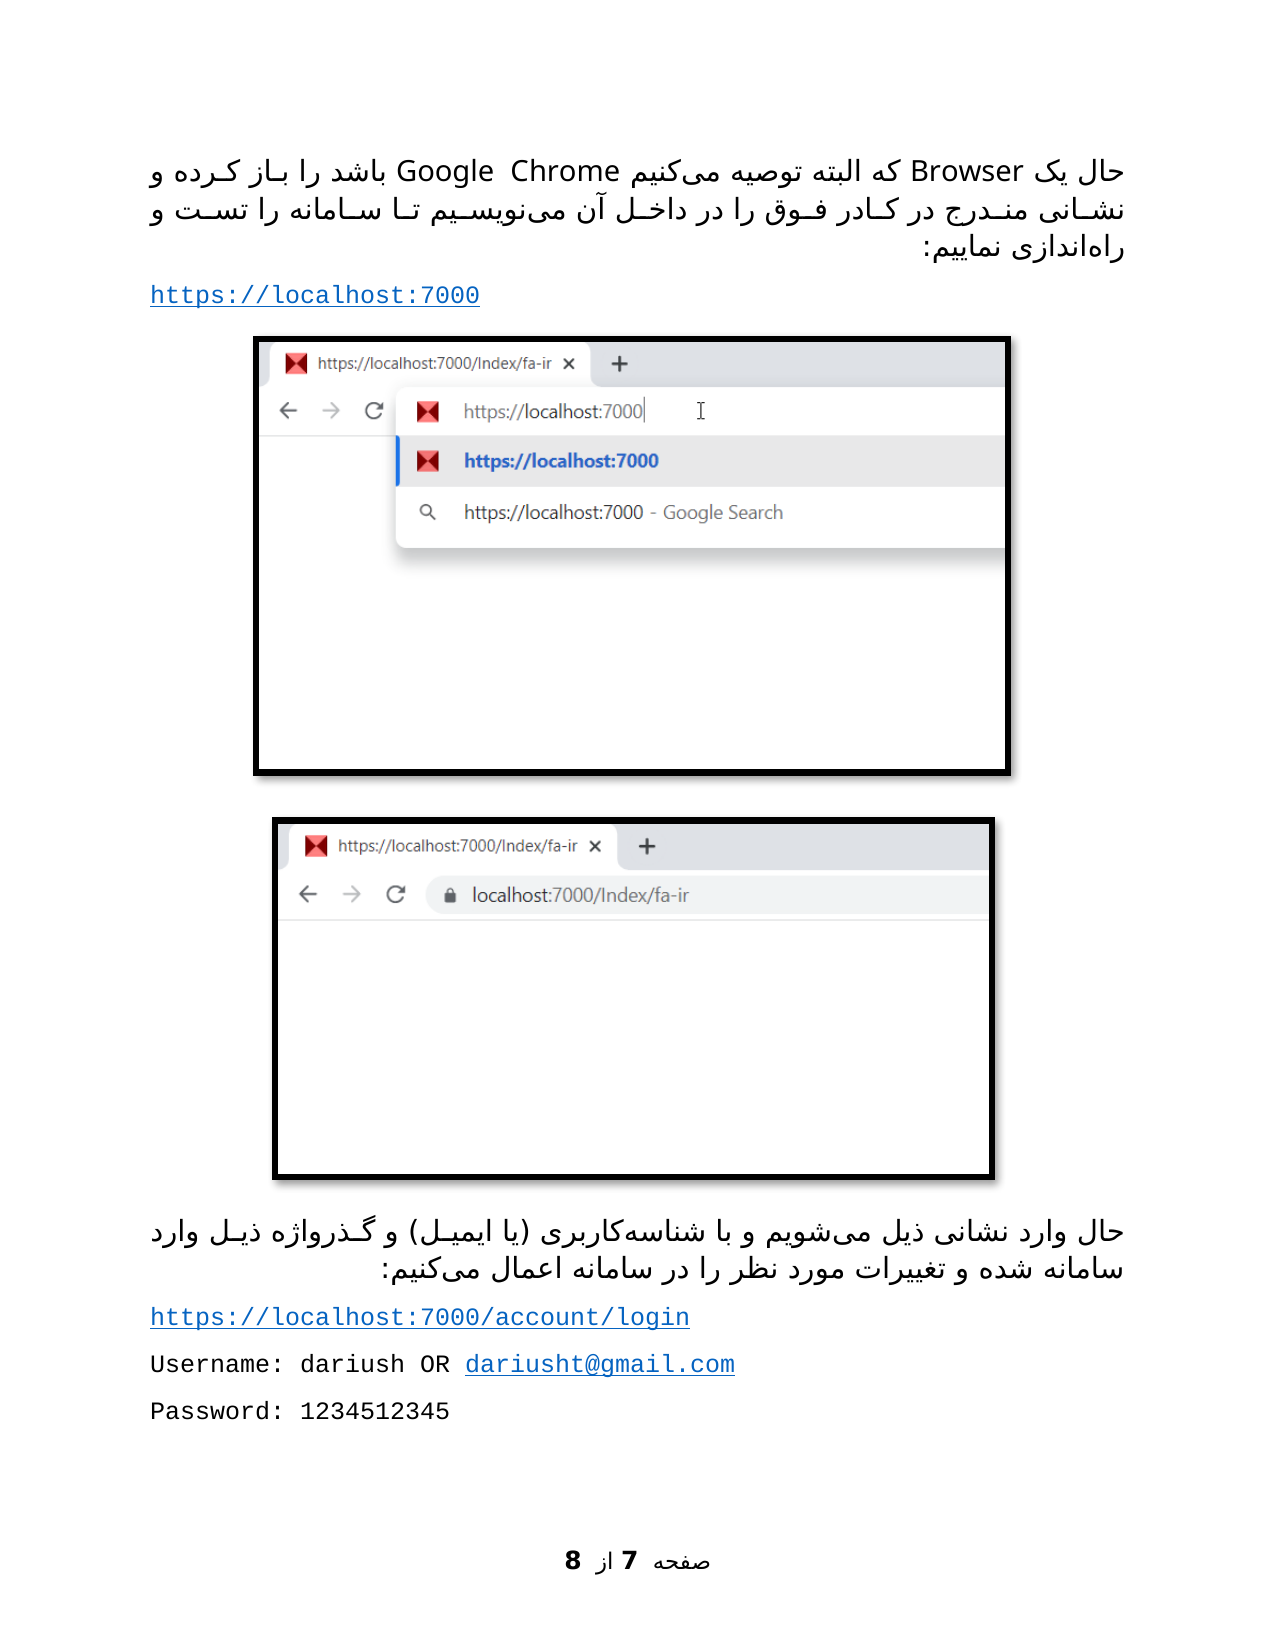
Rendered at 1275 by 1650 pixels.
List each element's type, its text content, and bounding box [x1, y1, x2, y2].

text حال وارد نشانی ذیل می‌شویم و با شناسه‌کاربری (یا ایمیل) و گذرواژه ذیل وارد سامانه شده و تغییرات مورد نظر را در سامانه اعمال می‌کنیم: [150, 1214, 1125, 1285]
picture [278, 824, 989, 1174]
text https://localhost:7000/account/login [150, 1304, 1125, 1333]
text حال یک Browser که البته توصیه می‌کنیم Google Chrome باشد را باز کرده و نشانی مندرج در کادر فوق را در داخل آن می‌نویسیم تا سامانه را تست و راه‌اندازی نماییم: [150, 150, 1125, 263]
text https://localhost:7000 [150, 282, 1125, 311]
text Username: dariush OR dariusht@gmail.com [150, 1352, 1125, 1380]
text Password: 1234512345 [150, 1399, 1125, 1427]
picture [259, 342, 1005, 769]
